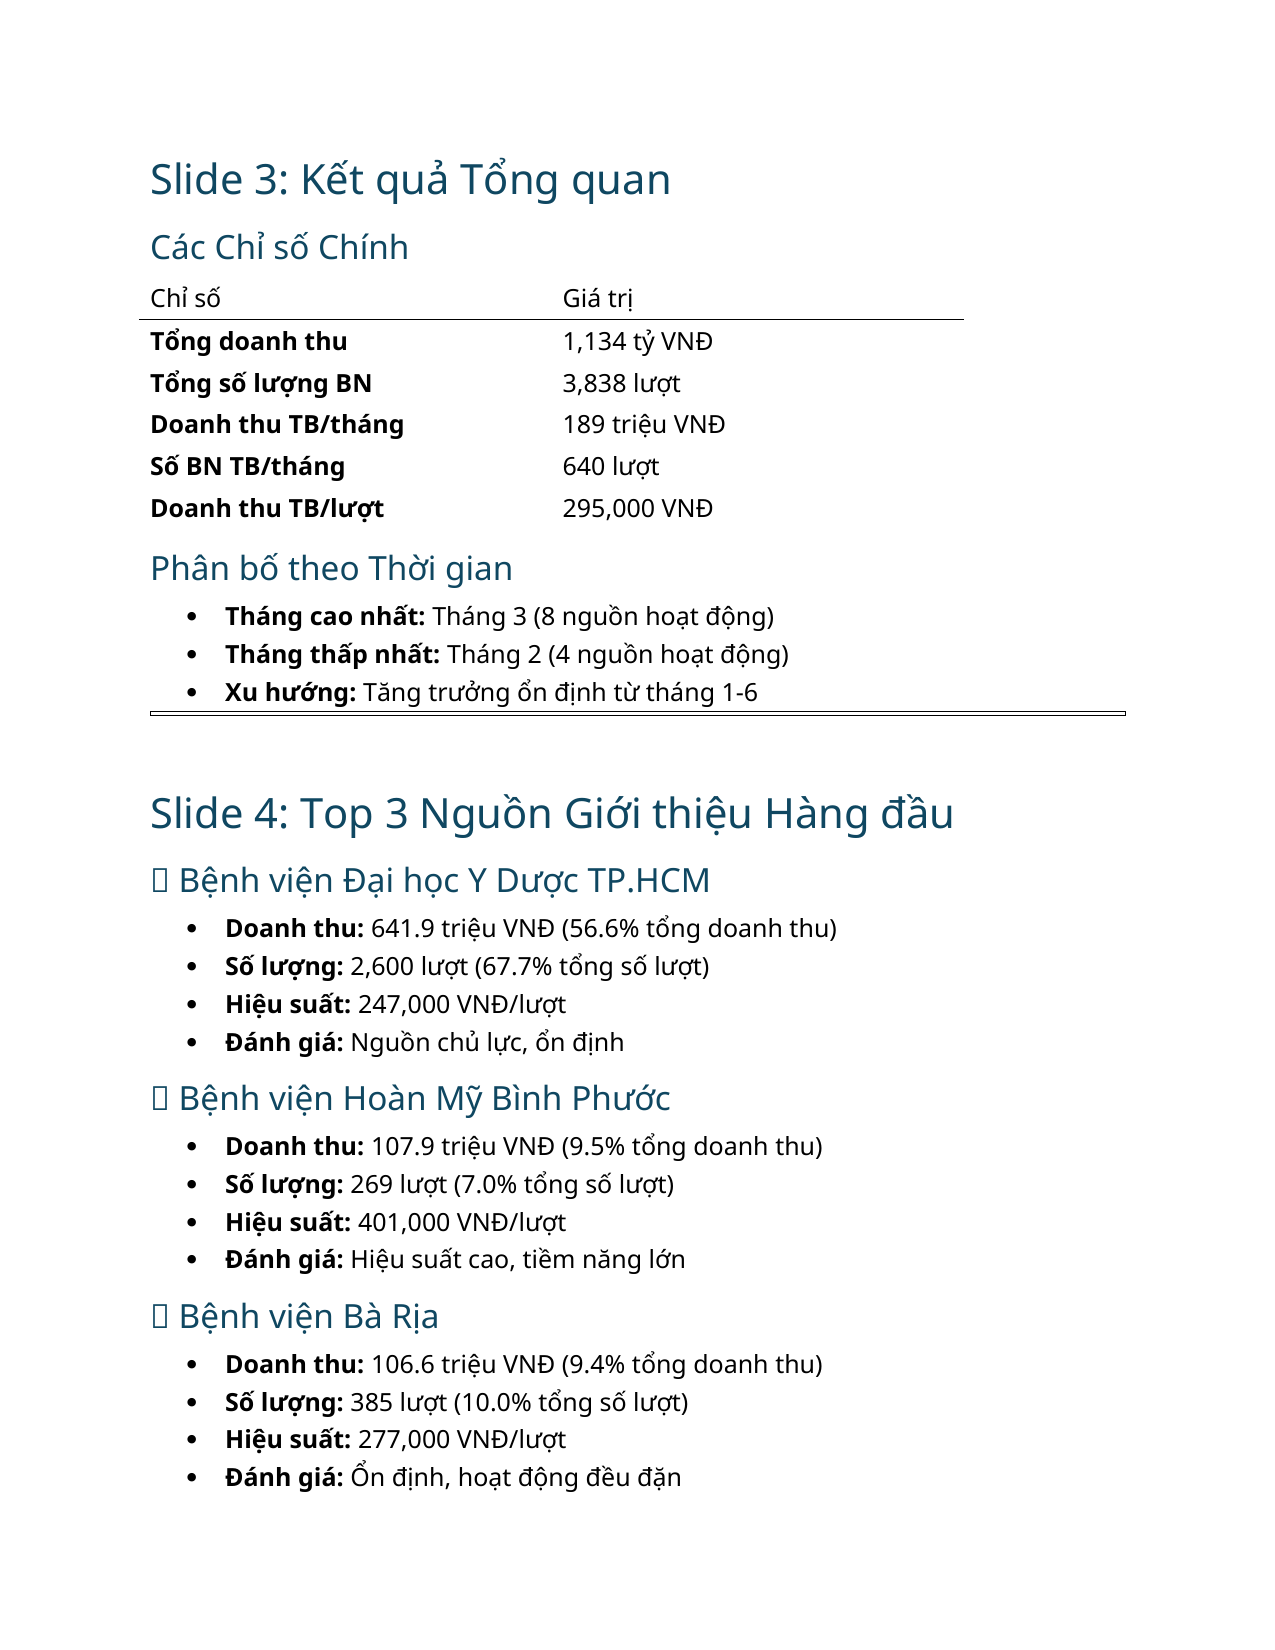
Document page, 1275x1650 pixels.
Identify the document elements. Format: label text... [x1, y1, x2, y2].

table_cell 1,134 tỷ VNĐ [551, 320, 964, 362]
table_cell Tổng số lượng BN [139, 362, 551, 403]
list Xu hướng: Tăng trưởng ổn định từ tháng 1-6 [187, 674, 1125, 708]
table_cell Số BN TB/tháng [139, 445, 551, 487]
list Số lượng: 269 lượt (7.0% tổng số lượt) [187, 1166, 1125, 1201]
table_cell Doanh thu TB/tháng [139, 404, 551, 445]
subtitle 🥈 Bệnh viện Hoàn Mỹ Bình Phước [150, 1075, 1125, 1120]
subtitle Slide 3: Kết quả Tổng quan [150, 150, 1125, 207]
list Hiệu suất: 277,000 VNĐ/lượt [187, 1422, 1125, 1456]
table_cell Doanh thu TB/lượt [139, 487, 551, 528]
list Số lượng: 385 lượt (10.0% tổng số lượt) [187, 1384, 1125, 1418]
subtitle Slide 4: Top 3 Nguồn Giới thiệu Hàng đầu [150, 783, 1125, 840]
list Hiệu suất: 247,000 VNĐ/lượt [187, 986, 1125, 1020]
list Đánh giá: Nguồn chủ lực, ổn định [187, 1024, 1125, 1058]
list Tháng thấp nhất: Tháng 2 (4 nguồn hoạt động) [187, 636, 1125, 670]
table_cell 640 lượt [551, 445, 964, 487]
list Doanh thu: 106.6 triệu VNĐ (9.4% tổng doanh thu) [187, 1347, 1125, 1381]
table_header Giá trị [551, 277, 964, 319]
subtitle 🥇 Bệnh viện Đại học Y Dược TP.HCM [150, 857, 1125, 902]
list Đánh giá: Hiệu suất cao, tiềm năng lớn [187, 1242, 1125, 1276]
table_header Chỉ số [139, 277, 551, 319]
table_cell 189 triệu VNĐ [551, 404, 964, 445]
table_cell 3,838 lượt [551, 362, 964, 403]
subtitle 🥉 Bệnh viện Bà Rịa [150, 1293, 1125, 1338]
subtitle Các Chỉ số Chính [150, 223, 1125, 269]
list Số lượng: 2,600 lượt (67.7% tổng số lượt) [187, 948, 1125, 983]
list Hiệu suất: 401,000 VNĐ/lượt [187, 1204, 1125, 1238]
table_cell Tổng doanh thu [139, 320, 551, 362]
list Tháng cao nhất: Tháng 3 (8 nguồn hoạt động) [187, 598, 1125, 633]
list Đánh giá: Ổn định, hoạt động đều đặn [187, 1460, 1125, 1494]
table_cell 295,000 VNĐ [551, 487, 964, 528]
subtitle Phân bố theo Thời gian [150, 545, 1125, 590]
list Doanh thu: 641.9 triệu VNĐ (56.6% tổng doanh thu) [187, 911, 1125, 945]
list Doanh thu: 107.9 triệu VNĐ (9.5% tổng doanh thu) [187, 1129, 1125, 1163]
